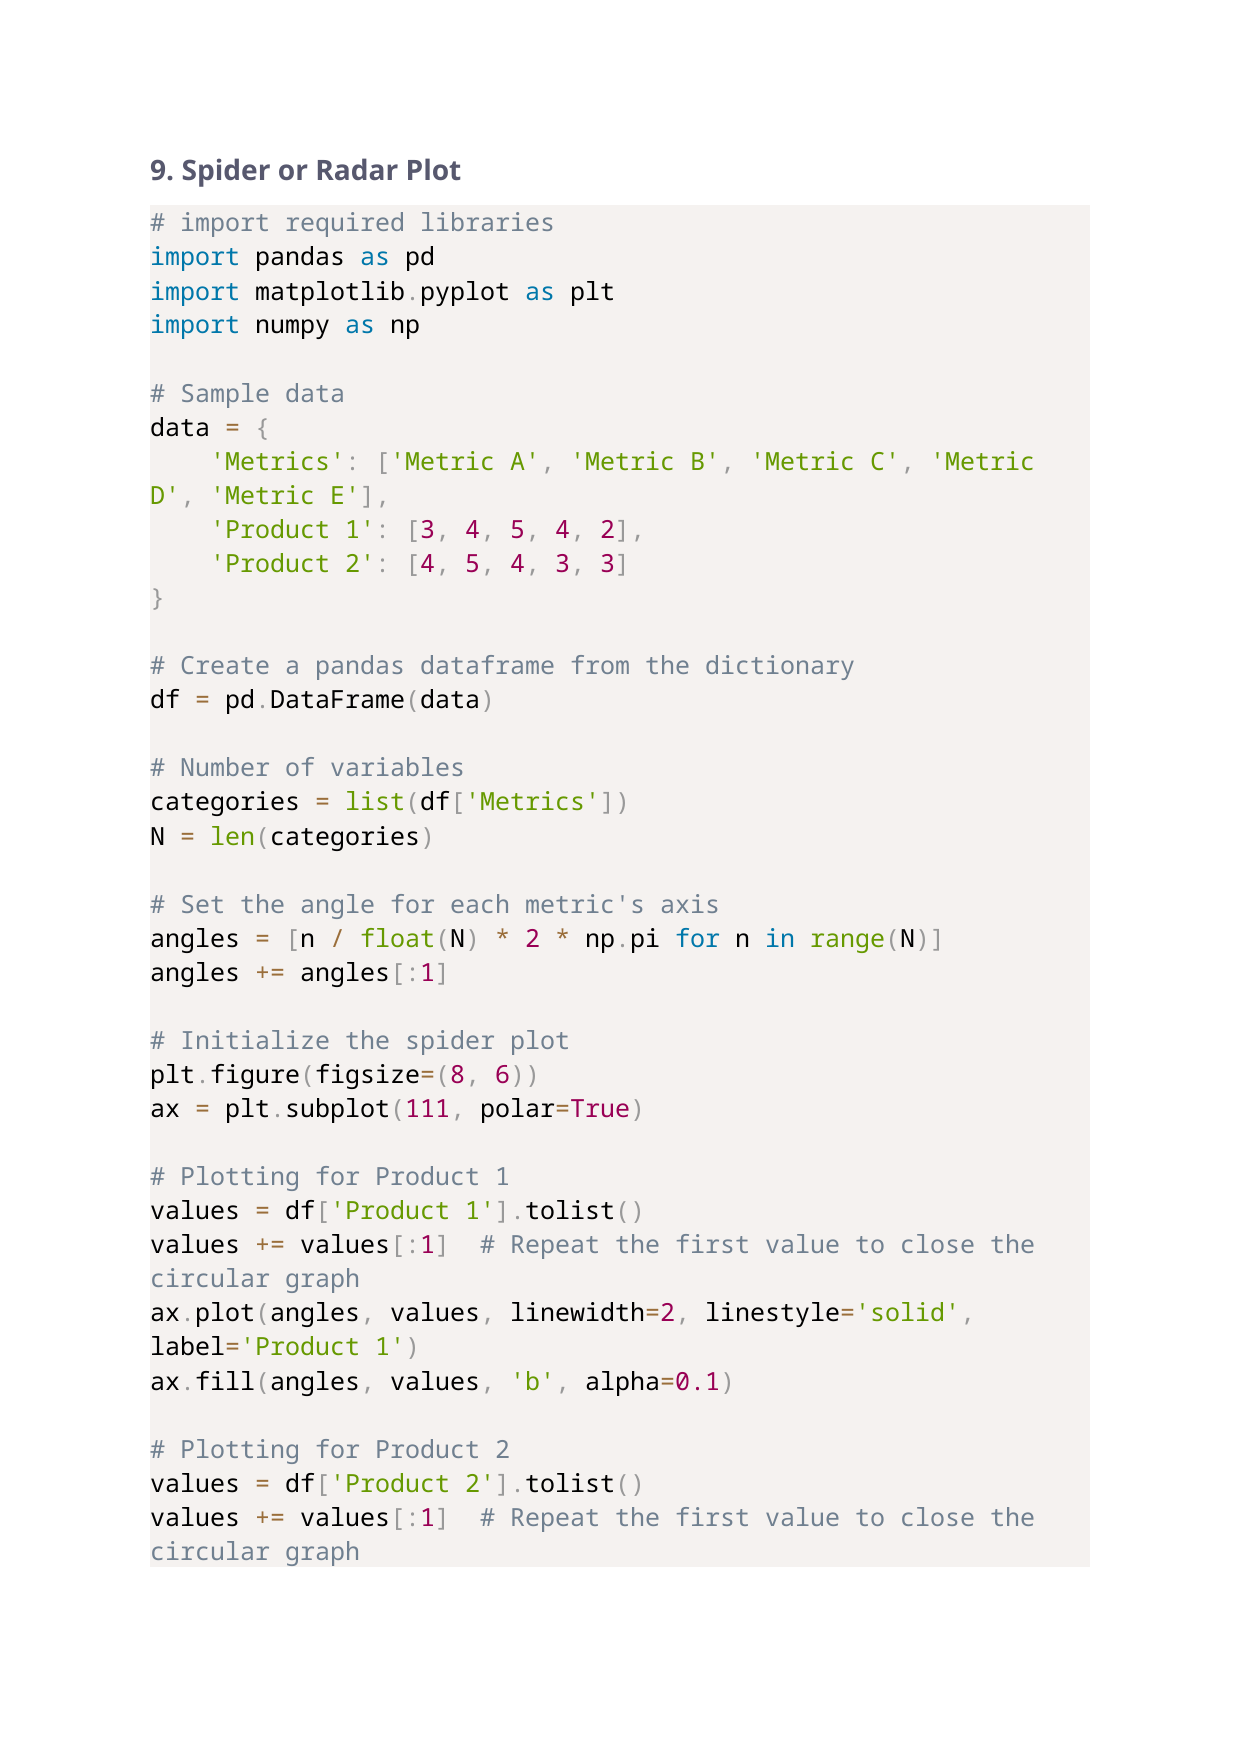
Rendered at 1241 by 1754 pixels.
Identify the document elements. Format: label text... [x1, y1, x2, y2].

text N = len(categories) [150, 818, 1090, 852]
text angles += angles[:1] [150, 954, 1090, 988]
text 'Product 1': [3, 4, 5, 4, 2], [150, 512, 1090, 546]
text 'Product 2': [4, 5, 4, 3, 3] [150, 546, 1090, 580]
text # Create a pandas dataframe from the dictionary [150, 648, 1090, 682]
text values += values[:1] # Repeat the first value to close the circular graph [150, 1227, 1090, 1295]
text ax.fill(angles, values, 'b', alpha=0.1) [150, 1363, 1090, 1397]
text values = df['Product 2'].tolist() [150, 1465, 1090, 1499]
text data = { [150, 409, 1090, 443]
text # Number of variables [150, 750, 1090, 784]
text # Initialize the spider plot [150, 1022, 1090, 1057]
text import matplotlib.pyplot as plt [150, 273, 1090, 307]
text categories = list(df['Metrics']) [150, 784, 1090, 818]
text # Sample data [150, 375, 1090, 409]
text df = pd.DataFrame(data) [150, 682, 1090, 716]
text # Set the angle for each metric's axis [150, 886, 1090, 920]
text 'Metrics': ['Metric A', 'Metric B', 'Metric C', 'Metric D', 'Metric E'], [150, 443, 1090, 512]
text 9. Spider or Radar Plot [150, 150, 1090, 188]
text import numpy as np [150, 307, 1090, 341]
text # import required libraries [150, 205, 1090, 239]
text values = df['Product 1'].tolist() [150, 1193, 1090, 1227]
text angles = [n / float(N) * 2 * np.pi for n in range(N)] [150, 920, 1090, 954]
text import pandas as pd [150, 239, 1090, 273]
text ax = plt.subplot(111, polar=True) [150, 1091, 1090, 1125]
text ax.plot(angles, values, linewidth=2, linestyle='solid', label='Product 1') [150, 1295, 1090, 1363]
text # Plotting for Product 2 [150, 1431, 1090, 1465]
text } [150, 580, 1090, 614]
text values += values[:1] # Repeat the first value to close the circular graph [150, 1499, 1090, 1567]
text # Plotting for Product 1 [150, 1159, 1090, 1193]
text plt.figure(figsize=(8, 6)) [150, 1057, 1090, 1091]
